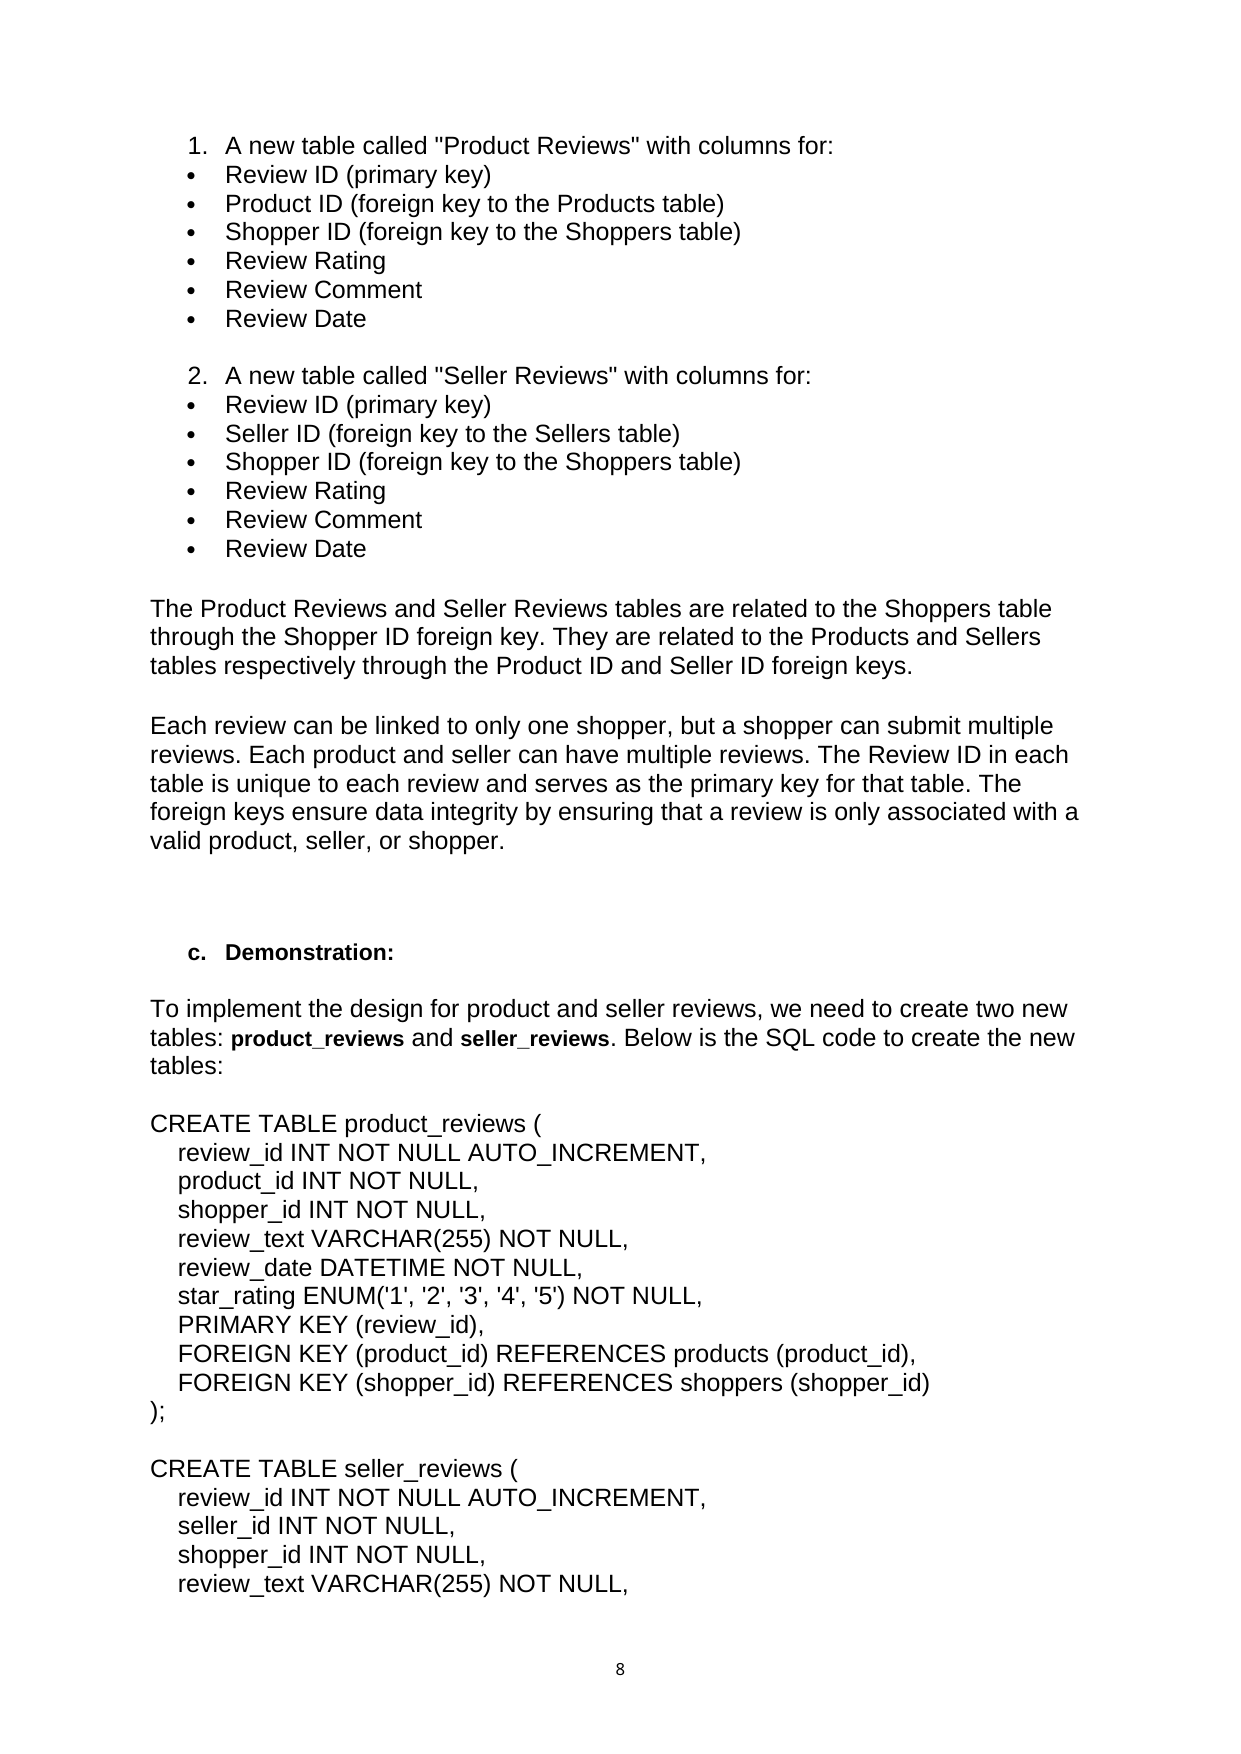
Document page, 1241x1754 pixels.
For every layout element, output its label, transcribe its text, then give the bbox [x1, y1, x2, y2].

text seller_id INT NOT NULL, [150, 1511, 1090, 1540]
text review_date DATETIME NOT NULL, [150, 1252, 1090, 1281]
list Review Rating [187, 246, 1090, 275]
list Review Date [187, 303, 1090, 332]
text review_id INT NOT NULL AUTO_INCREMENT, [150, 1137, 1090, 1166]
text review_text VARCHAR(255) NOT NULL, [150, 1569, 1090, 1597]
text The Product Reviews and Seller Reviews tables are related to the Shoppers table through the Shopper ID foreign key. They are related to the Products and Sellers tables respectively through the Product ID and Seller ID foreign keys. [150, 593, 1090, 680]
list Seller ID (foreign key to the Sellers table) [187, 418, 1090, 447]
text shopper_id INT NOT NULL, [150, 1195, 1090, 1224]
list Shopper ID (foreign key to the Shoppers table) [187, 447, 1090, 476]
list Review ID (primary key) [187, 160, 1090, 188]
list A new table called "Product Reviews" with columns for: [187, 131, 1090, 160]
list Product ID (foreign key to the Products table) [187, 188, 1090, 217]
list Demonstration: [187, 939, 1090, 965]
list Shopper ID (foreign key to the Shoppers table) [187, 217, 1090, 246]
list Review Rating [187, 476, 1090, 505]
text review_id INT NOT NULL AUTO_INCREMENT, [150, 1482, 1090, 1511]
text FOREIGN KEY (product_id) REFERENCES products (product_id), [150, 1339, 1090, 1367]
text review_text VARCHAR(255) NOT NULL, [150, 1224, 1090, 1252]
text PRIMARY KEY (review_id), [150, 1310, 1090, 1339]
list Review Comment [187, 505, 1090, 533]
list Review Comment [187, 275, 1090, 303]
text CREATE TABLE seller_reviews ( [150, 1454, 1090, 1482]
text CREATE TABLE product_reviews ( [150, 1109, 1090, 1137]
list A new table called "Seller Reviews" with columns for: [187, 361, 1090, 390]
text FOREIGN KEY (shopper_id) REFERENCES shoppers (shopper_id) [150, 1367, 1090, 1396]
text star_rating ENUM('1', '2', '3', '4', '5') NOT NULL, [150, 1281, 1090, 1310]
list Review ID (primary key) [187, 390, 1090, 418]
text shopper_id INT NOT NULL, [150, 1540, 1090, 1569]
text Each review can be linked to only one shopper, but a shopper can submit multiple reviews. Each product and seller can have multiple reviews. The Review ID in each table is unique to each review and serves as the primary key for that table. The foreign keys ensure data integrity by ensuring that a review is only associated with a valid product, seller, or shopper. [150, 711, 1090, 855]
text ); [150, 1396, 1090, 1425]
text product_id INT NOT NULL, [150, 1166, 1090, 1195]
list Review Date [187, 533, 1090, 562]
text To implement the design for product and seller reviews, we need to create two new tables: product_reviews and seller_reviews. Below is the SQL code to create the new tables: [150, 994, 1090, 1080]
